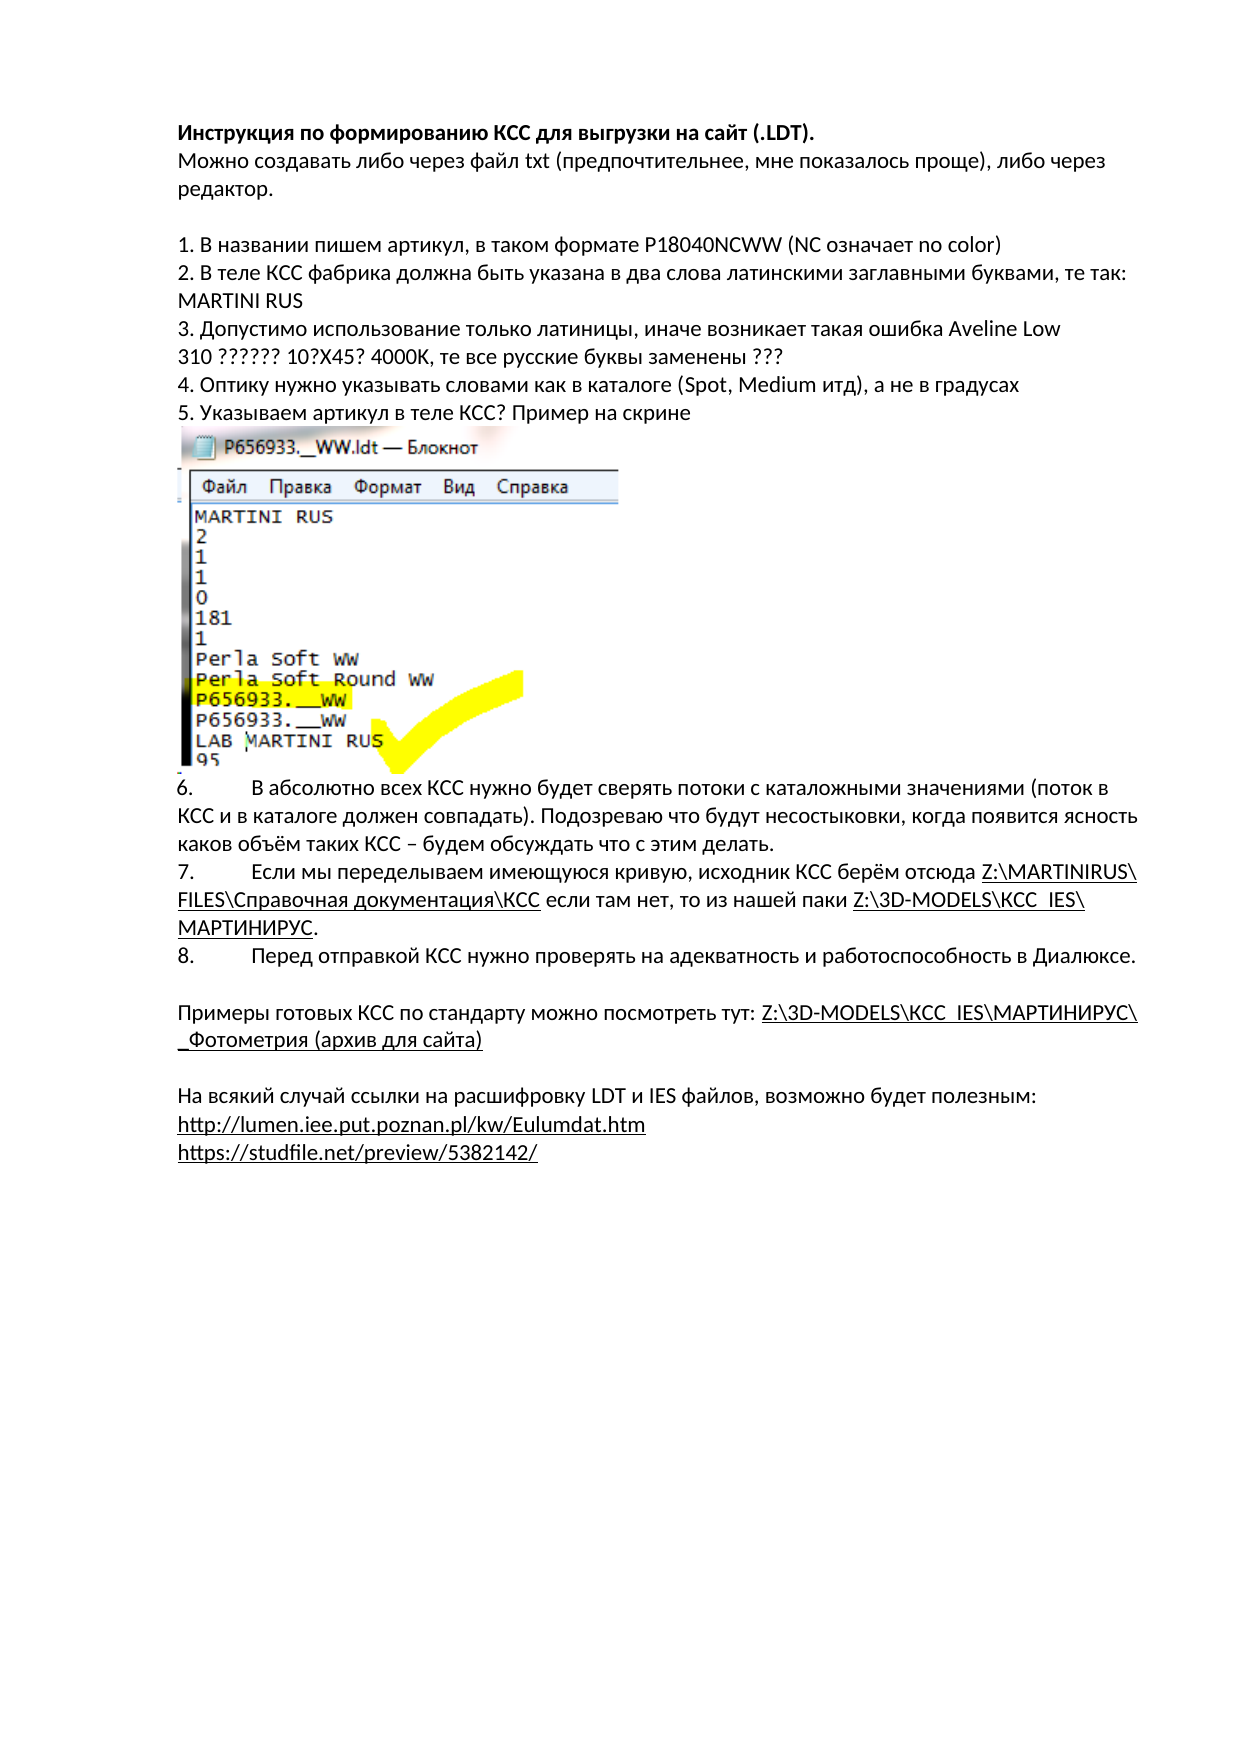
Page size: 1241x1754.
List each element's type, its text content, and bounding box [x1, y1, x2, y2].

list Перед отправкой КСС нужно проверять на адекватность и работоспособность в Диалюксе. [177, 942, 1152, 969]
text http://lumen.iee.put.poznan.pl/kw/Eulumdat.htm [177, 1110, 1152, 1138]
text Инструкция по формированию КСС для выгрузки на сайт (.LDT). [177, 118, 1152, 146]
list На всякий случай ссылки на расшифровку LDT и IES файлов, возможно будет полезным: [177, 1082, 1152, 1110]
list 5. Указываем артикул в теле КСС? Пример на скрине [177, 398, 1152, 426]
list 2. В теле КСС фабрика должна быть указана в два слова латинскими заглавными буквами, те так: MARTINI RUS [177, 258, 1152, 314]
list 4. Оптику нужно указывать словами как в каталоге (Spot, Medium итд), а не в градусах [177, 370, 1152, 398]
text Можно создавать либо через файл txt (предпочтительнее, мне показалось проще), либо через редактор. [177, 146, 1152, 202]
list В абсолютно всех КСС нужно будет сверять потоки с каталожными значениями (поток в КСС и в каталоге должен совпадать). Подозреваю что будут несостыковки, когда появится ясность каков объём таких КСС – будем обсуждать что с этим делать. [176, 773, 1152, 857]
text https://studfile.net/preview/5382142/ [177, 1138, 1152, 1166]
list 1. В названии пишем артикул, в таком формате P18040NCWW (NC означает no color) [177, 230, 1152, 258]
list 3. Допустимо использование только латиницы, иначе возникает такая ошибка Aveline Low 310 ?????? 10?X45? 4000K, те все русские буквы заменены ??? [177, 314, 1152, 370]
list Если мы переделываем имеющуюся кривую, исходник КСС берём отсюда Z:\MARTINIRUS\FILES\Справочная документация\КСС если там нет, то из нашей паки Z:\3D-MODELS\КСС IES\MАРТИНИРУС. [177, 857, 1152, 942]
picture [177, 426, 619, 774]
text Примеры готовых КСС по стандарту можно посмотреть тут: Z:\3D-MODELS\КСС IES\MАРТИНИРУС\_Фотометрия (архив для сайта) [177, 998, 1152, 1054]
